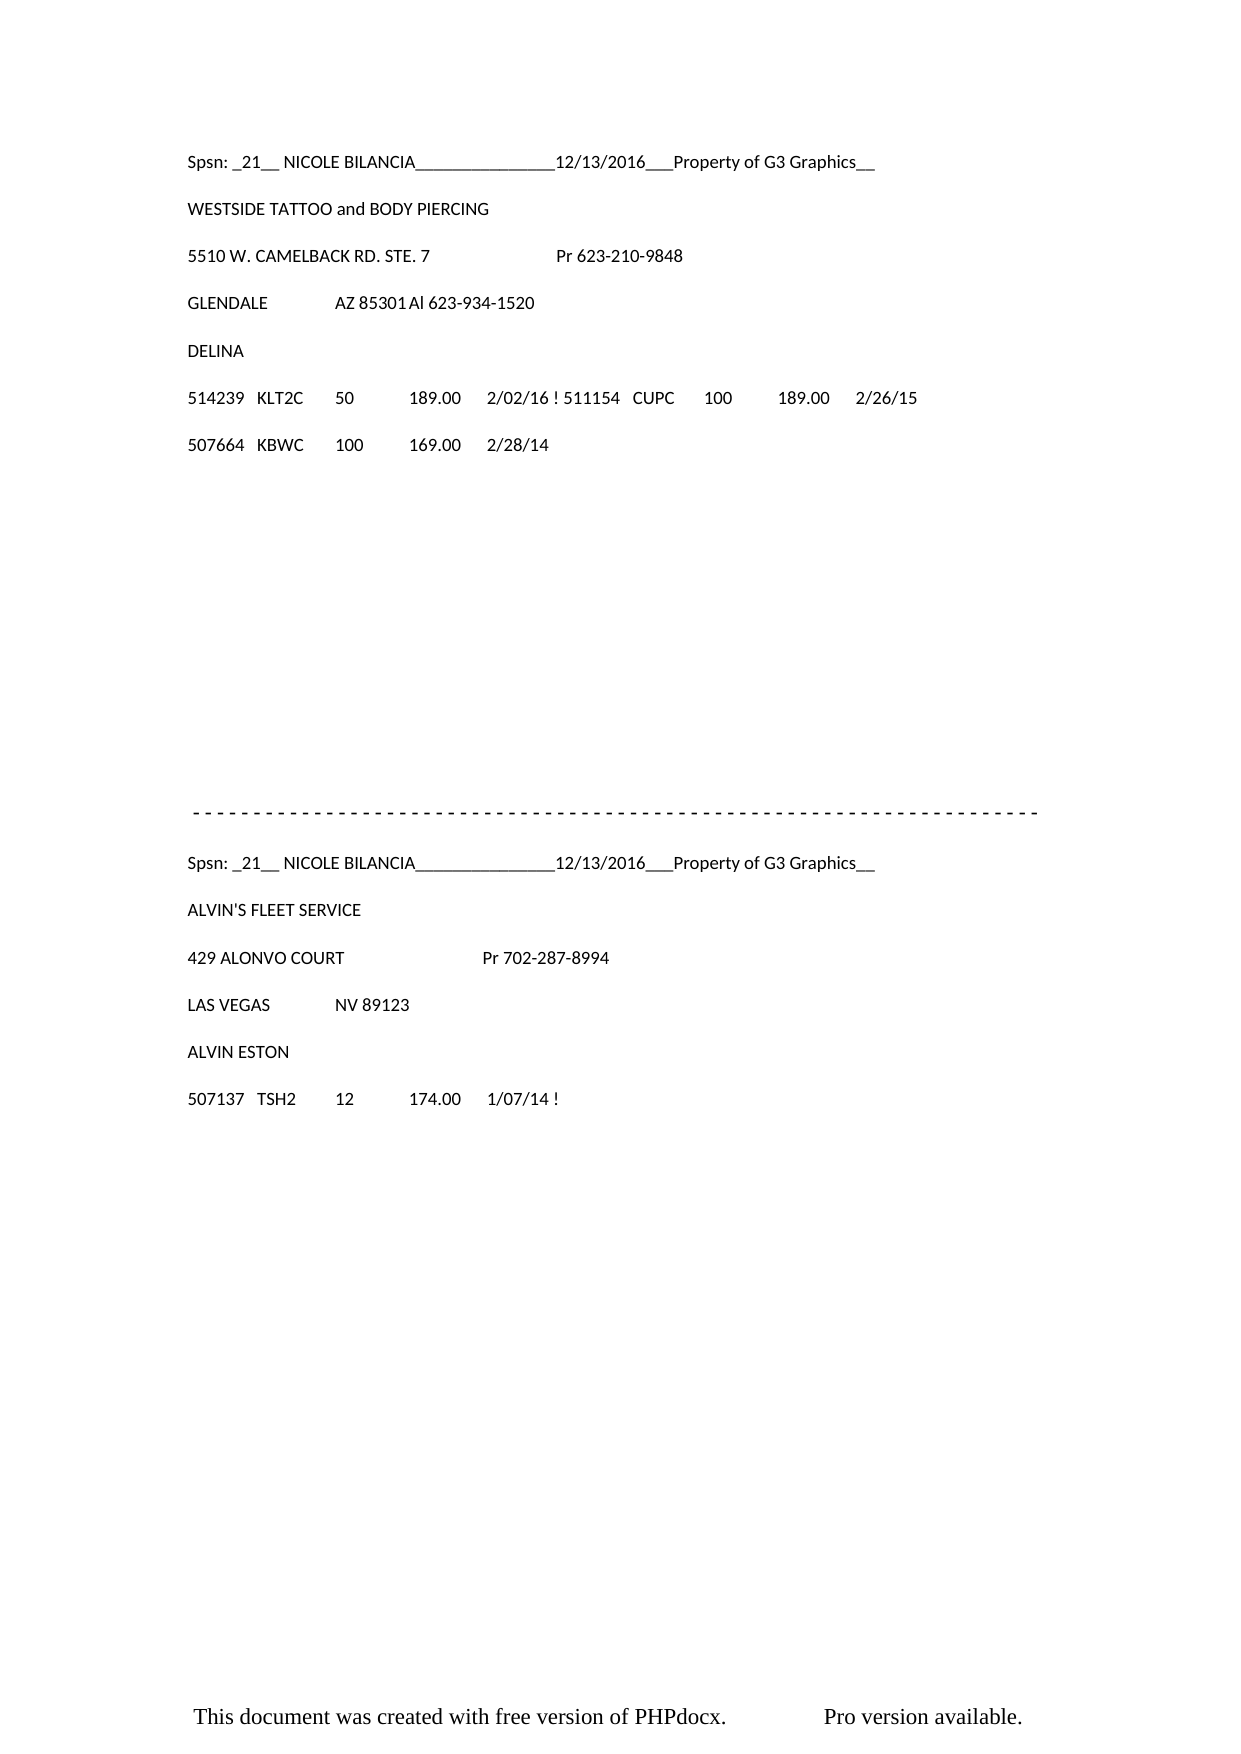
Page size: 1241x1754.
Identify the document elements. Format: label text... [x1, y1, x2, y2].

text ALVIN'S FLEET SERVICE [187, 899, 1053, 922]
text GLENDALE AZ 85301 Al 623-934-1520 [187, 292, 1053, 314]
text Spsn: _21__ NICOLE BILANCIA_______________12/13/2016___Property of G3 Graphics__ [187, 150, 1053, 173]
text 507137 TSH2 12 174.00 1/07/14 ! [187, 1087, 1053, 1110]
text WESTSIDE TATTOO and BODY PIERCING [187, 197, 1053, 220]
text LAS VEGAS NV 89123 [187, 993, 1053, 1016]
text 429 ALONVO COURT Pr 702-287-8994 [187, 946, 1053, 969]
text DELINA [187, 339, 1053, 362]
text 514239 KLT2C 50 189.00 2/02/16 ! 511154 CUPC 100 189.00 2/26/15 [187, 386, 1053, 409]
text - - - - - - - - - - - - - - - - - - - - - - - - - - - - - - - - - - - - - - - - - - - - - - - - - - - - - - - - - - - - - - - - - - - - - - [187, 798, 1053, 826]
text ALVIN ESTON [187, 1040, 1053, 1063]
text 5510 W. CAMELBACK RD. STE. 7 Pr 623-210-9848 [187, 244, 1053, 267]
text Spsn: _21__ NICOLE BILANCIA_______________12/13/2016___Property of G3 Graphics__ [187, 851, 1053, 874]
text 507664 KBWC 100 169.00 2/28/14 [187, 433, 1053, 456]
